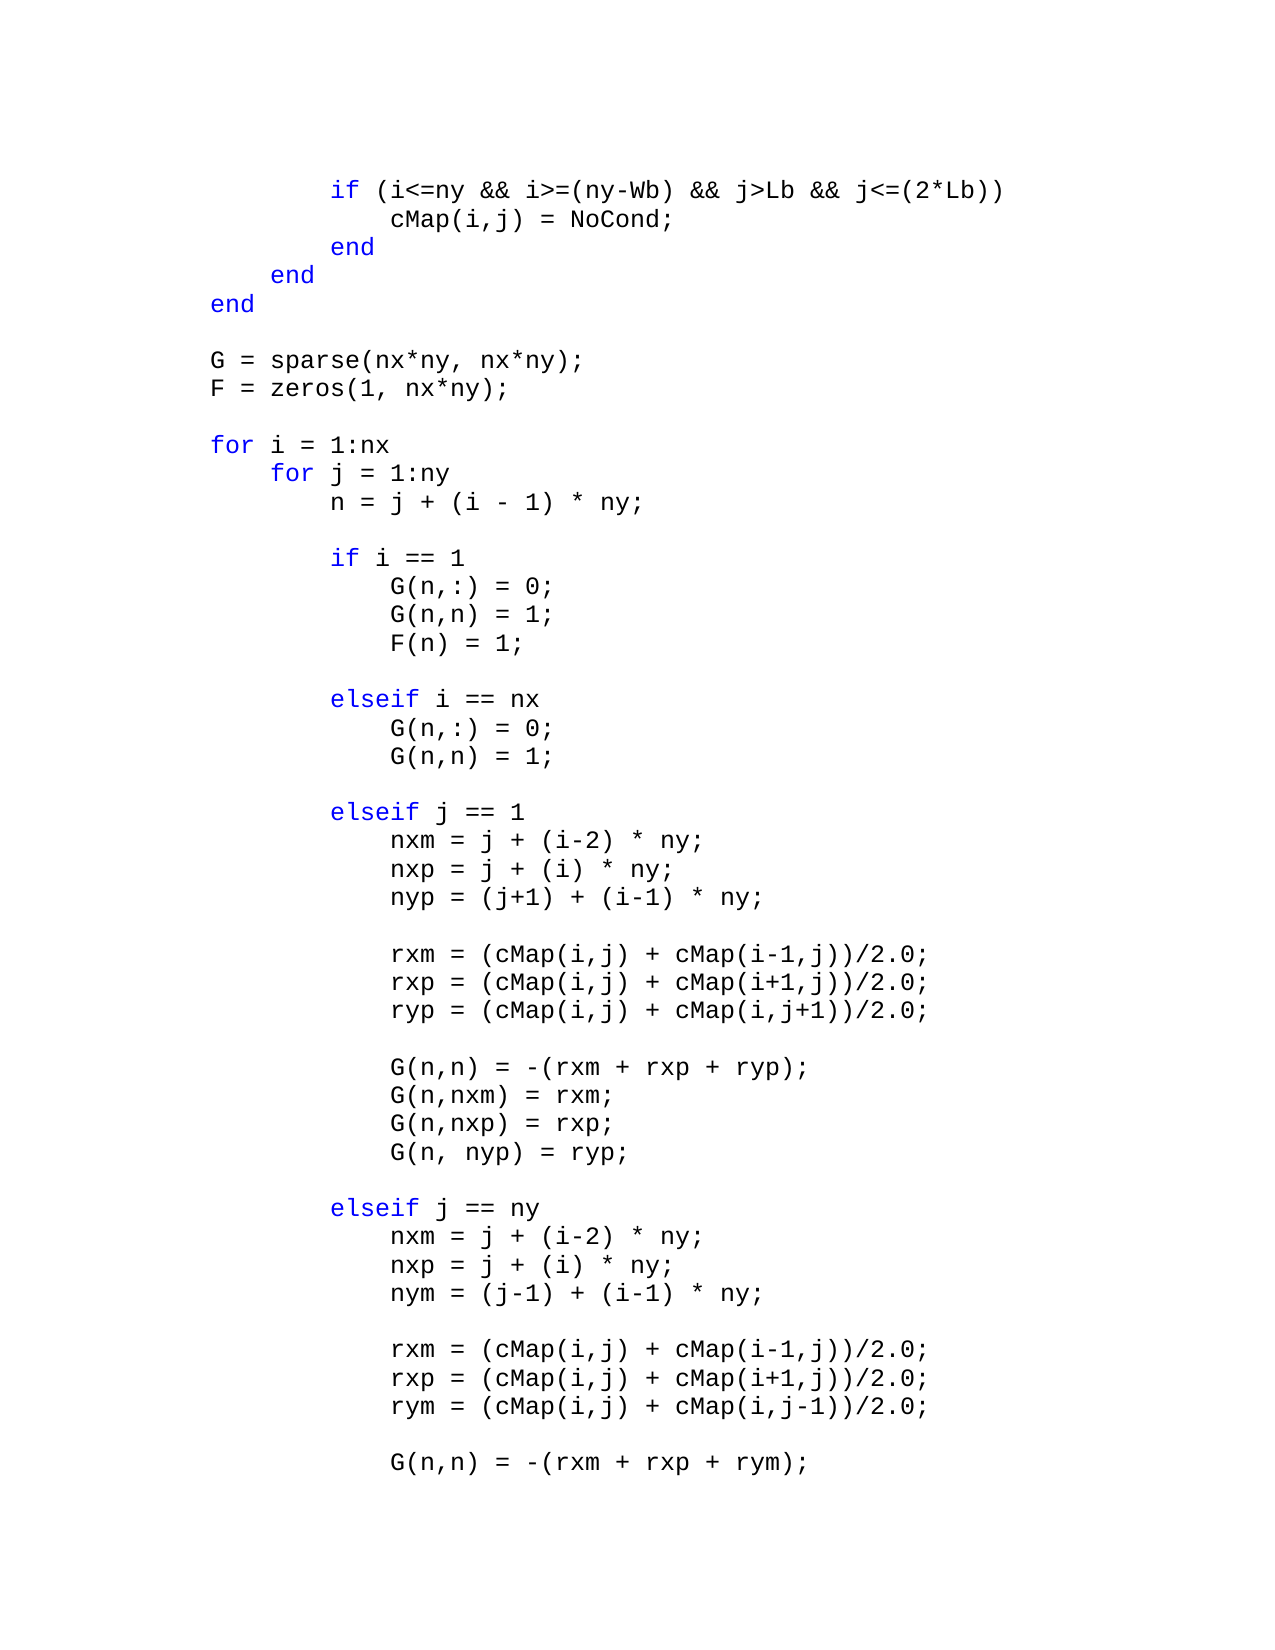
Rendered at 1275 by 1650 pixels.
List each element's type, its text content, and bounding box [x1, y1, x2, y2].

text nxm = j + (i-2) * ny; [150, 1224, 1125, 1252]
text G(n,nxp) = rxp; [150, 1111, 1125, 1139]
text G(n,n) = -(rxm + rxp + ryp); [150, 1054, 1125, 1082]
text G(n,n) = 1; [150, 602, 1125, 630]
text F = zeros(1, nx*ny); [150, 376, 1125, 404]
text nxp = j + (i) * ny; [150, 856, 1125, 885]
text n = j + (i - 1) * ny; [150, 489, 1125, 517]
text G(n,n) = 1; [150, 743, 1125, 772]
text nyp = (j+1) + (i-1) * ny; [150, 885, 1125, 913]
text G(n,:) = 0; [150, 715, 1125, 743]
text G(n,:) = 0; [150, 574, 1125, 602]
text G(n,n) = -(rxm + rxp + rym); [150, 1450, 1125, 1478]
text for i = 1:nx [150, 432, 1125, 461]
text F(n) = 1; [150, 630, 1125, 659]
text rym = (cMap(i,j) + cMap(i,j-1))/2.0; [150, 1393, 1125, 1422]
text G = sparse(nx*ny, nx*ny); [150, 348, 1125, 376]
text rxp = (cMap(i,j) + cMap(i+1,j))/2.0; [150, 969, 1125, 998]
text elseif i == nx [150, 687, 1125, 715]
text if (i<=ny && i>=(ny-Wb) && j>Lb && j<=(2*Lb)) [150, 178, 1125, 206]
text elseif j == 1 [150, 800, 1125, 828]
text G(n,nxm) = rxm; [150, 1082, 1125, 1111]
text elseif j == ny [150, 1196, 1125, 1224]
text end [150, 263, 1125, 291]
text rxm = (cMap(i,j) + cMap(i-1,j))/2.0; [150, 1337, 1125, 1365]
text end [150, 235, 1125, 263]
text rxp = (cMap(i,j) + cMap(i+1,j))/2.0; [150, 1365, 1125, 1393]
text cMap(i,j) = NoCond; [150, 206, 1125, 235]
text G(n, nyp) = ryp; [150, 1139, 1125, 1167]
text nxp = j + (i) * ny; [150, 1252, 1125, 1281]
text ryp = (cMap(i,j) + cMap(i,j+1))/2.0; [150, 998, 1125, 1026]
text if i == 1 [150, 545, 1125, 574]
text rxm = (cMap(i,j) + cMap(i-1,j))/2.0; [150, 941, 1125, 969]
text end [150, 291, 1125, 320]
text nxm = j + (i-2) * ny; [150, 828, 1125, 856]
text nym = (j-1) + (i-1) * ny; [150, 1281, 1125, 1309]
text for j = 1:ny [150, 461, 1125, 489]
